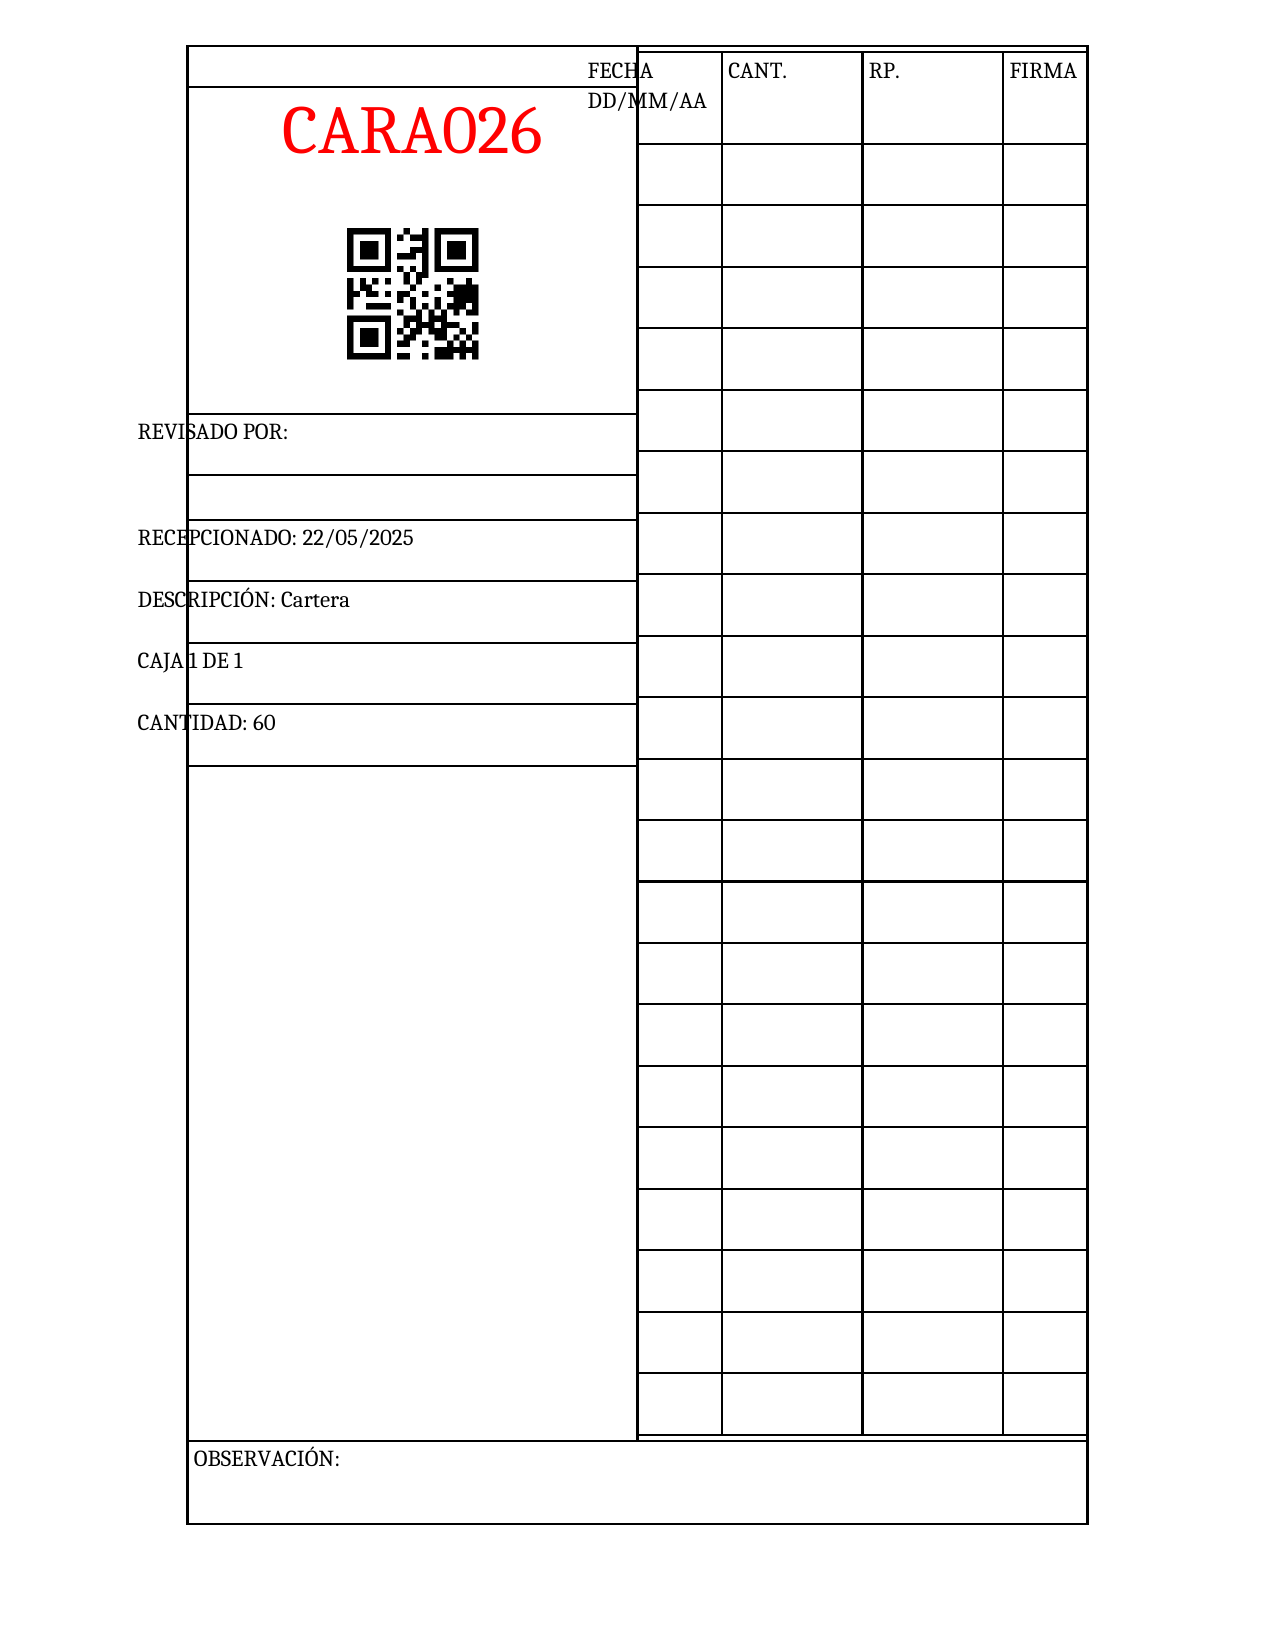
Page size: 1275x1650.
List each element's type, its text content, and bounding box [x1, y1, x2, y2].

table_header [639, 452, 721, 512]
table_header [864, 1374, 1002, 1434]
table_header [723, 206, 861, 266]
table_header [723, 1190, 861, 1249]
table_header [864, 1313, 1002, 1372]
table_header [723, 944, 861, 1003]
table_header [1004, 1313, 1086, 1372]
table_header [723, 1313, 861, 1372]
table_header [639, 1005, 721, 1065]
picture [322, 203, 503, 384]
table_header [189, 644, 636, 703]
table_header [189, 521, 636, 580]
table_header [864, 268, 1002, 327]
table_header [189, 767, 636, 1440]
table_header [723, 1251, 861, 1311]
table_header [1004, 883, 1086, 942]
table_header [639, 944, 721, 1003]
table_header [864, 821, 1002, 880]
table_header [864, 1067, 1002, 1126]
table_header [189, 47, 636, 86]
table_header [723, 53, 861, 143]
table_header [639, 1436, 1086, 1440]
table_header [723, 821, 861, 880]
table_header [864, 329, 1002, 389]
table_header [639, 268, 721, 327]
table_header [864, 637, 1002, 696]
table_header [723, 268, 861, 327]
table_header [864, 1128, 1002, 1188]
table_header [639, 883, 721, 942]
table_header [723, 514, 861, 573]
table_header [639, 637, 721, 696]
table_header [1004, 145, 1086, 204]
table_header [864, 575, 1002, 635]
table_header [723, 698, 861, 758]
table_header [1004, 206, 1086, 266]
table_header [864, 391, 1002, 450]
table_header [639, 1067, 721, 1126]
table_header [189, 705, 636, 765]
table_header [639, 1374, 721, 1434]
table_cell OBSERVACIÓN: [189, 1442, 1086, 1523]
table_header [189, 415, 636, 474]
table_header [1004, 1251, 1086, 1311]
table_header [1004, 329, 1086, 389]
table_header [1004, 514, 1086, 573]
table_header [864, 760, 1002, 819]
table_header [639, 760, 721, 819]
table_header [639, 391, 721, 450]
table_header [189, 88, 636, 413]
table_header [723, 637, 861, 696]
table_header [723, 391, 861, 450]
table_header [864, 514, 1002, 573]
table_header [639, 1313, 721, 1372]
table_header [1004, 53, 1086, 143]
table_header [864, 1190, 1002, 1249]
table_header [1004, 1190, 1086, 1249]
table_header [639, 53, 721, 143]
table_header [1004, 637, 1086, 696]
table_header [1004, 1005, 1086, 1065]
table_header [639, 821, 721, 880]
table_header [1004, 1067, 1086, 1126]
table_header [723, 883, 861, 942]
table_header [1004, 821, 1086, 880]
table_header [639, 1128, 721, 1188]
table_header [723, 145, 861, 204]
table_header [639, 206, 721, 266]
table_header [864, 883, 1002, 942]
table_header [639, 1190, 721, 1249]
table_header [864, 53, 1002, 143]
table_header [723, 575, 861, 635]
table_header [723, 1128, 861, 1188]
table_header [864, 1005, 1002, 1065]
table_header [723, 1067, 861, 1126]
table_header [189, 582, 636, 642]
table_header [639, 575, 721, 635]
table_header [639, 47, 1086, 51]
table_header [723, 1374, 861, 1434]
table_header [1004, 391, 1086, 450]
table_header [864, 698, 1002, 758]
table_header [723, 760, 861, 819]
table_header [1004, 1374, 1086, 1434]
table_header [723, 329, 861, 389]
table_header [864, 452, 1002, 512]
table_header [1004, 452, 1086, 512]
table_header [1004, 760, 1086, 819]
table_header [1004, 575, 1086, 635]
table_header [1004, 944, 1086, 1003]
table_header [864, 944, 1002, 1003]
table_header [864, 1251, 1002, 1311]
table_header [1004, 1128, 1086, 1188]
table_header [189, 476, 636, 519]
table_header [639, 698, 721, 758]
table_header [1004, 268, 1086, 327]
table_header [639, 145, 721, 204]
table_header [639, 514, 721, 573]
table_header [723, 452, 861, 512]
table_header [639, 1251, 721, 1311]
table_header [1004, 698, 1086, 758]
table_header [639, 329, 721, 389]
table_header [864, 145, 1002, 204]
table_header [864, 206, 1002, 266]
table_header [723, 1005, 861, 1065]
